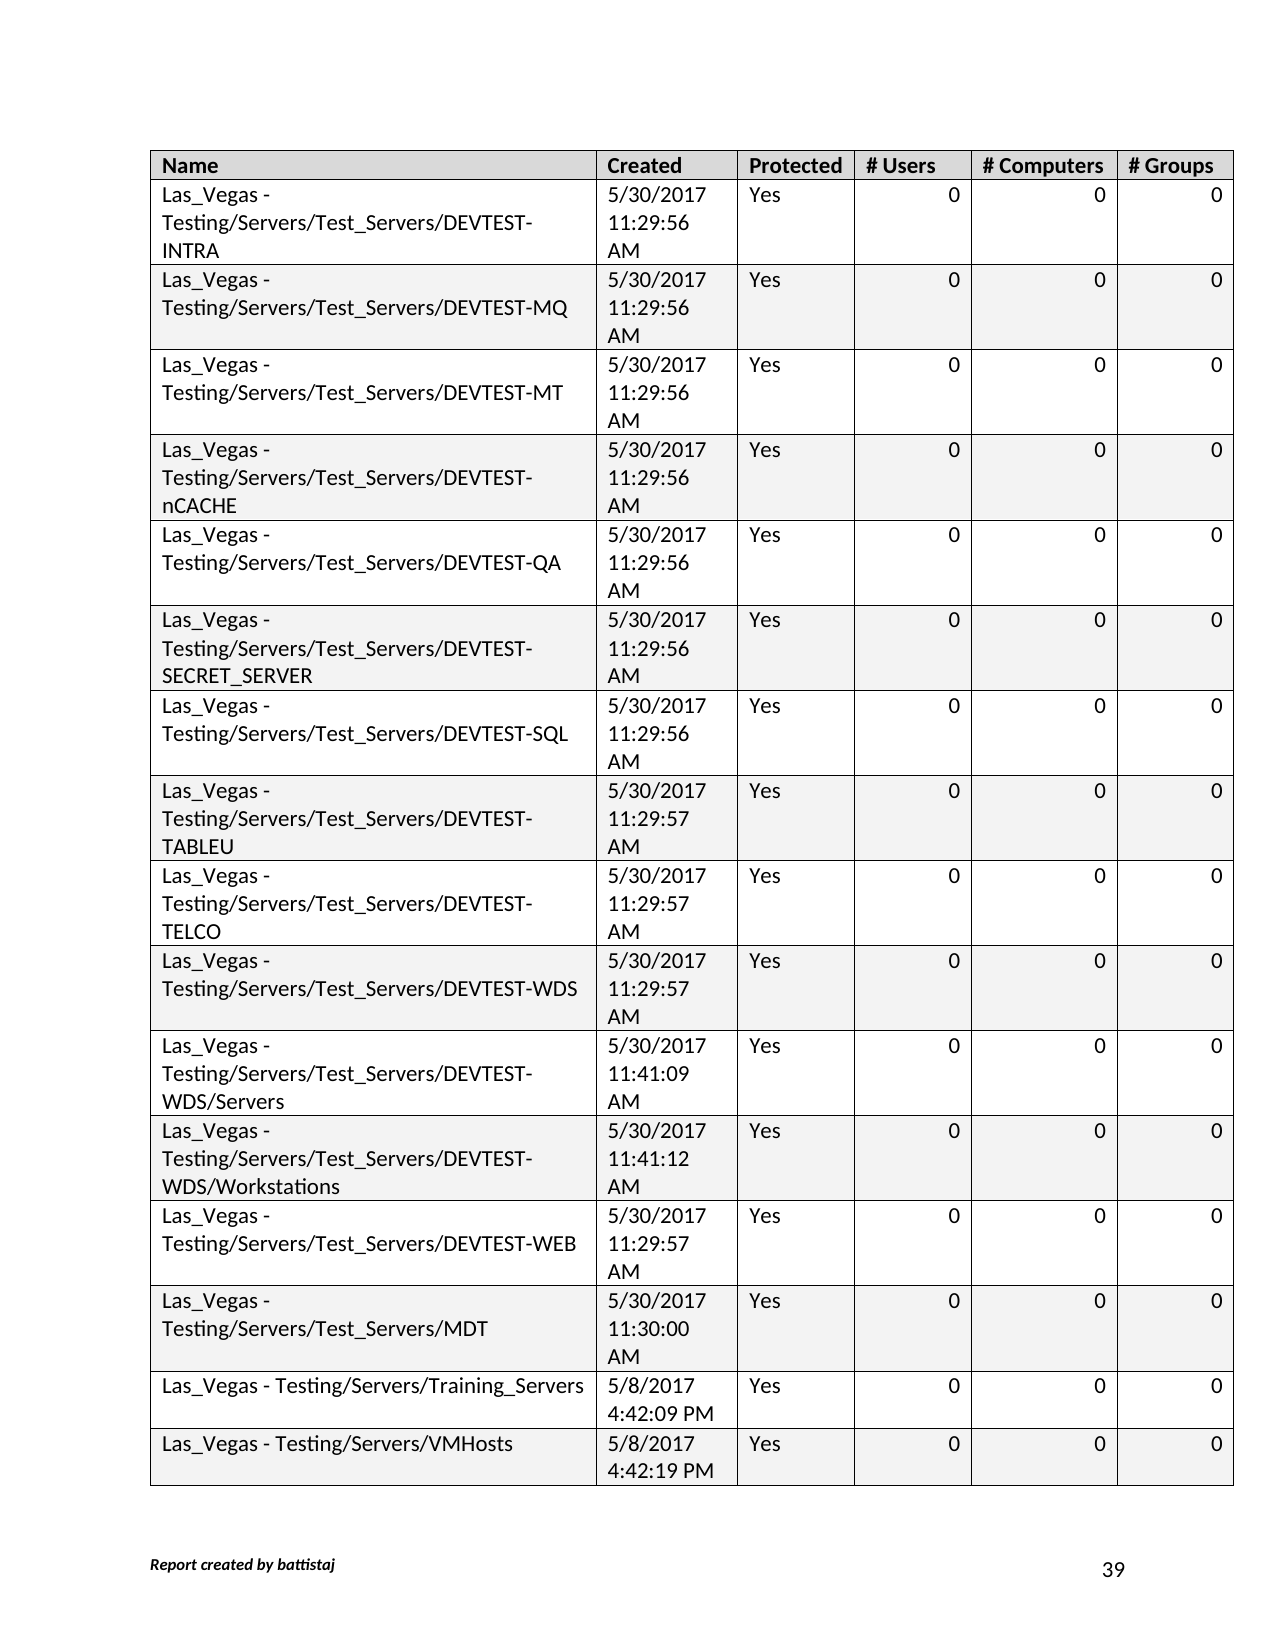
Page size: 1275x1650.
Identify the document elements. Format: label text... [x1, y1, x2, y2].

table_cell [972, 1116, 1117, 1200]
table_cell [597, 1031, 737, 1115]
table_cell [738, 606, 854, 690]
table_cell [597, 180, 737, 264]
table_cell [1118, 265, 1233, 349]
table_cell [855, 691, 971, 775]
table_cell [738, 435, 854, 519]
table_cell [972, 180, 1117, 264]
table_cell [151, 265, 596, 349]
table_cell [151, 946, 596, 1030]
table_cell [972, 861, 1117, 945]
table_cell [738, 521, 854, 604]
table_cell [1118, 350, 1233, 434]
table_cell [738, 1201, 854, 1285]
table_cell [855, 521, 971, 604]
table_header # Computers [972, 151, 1117, 179]
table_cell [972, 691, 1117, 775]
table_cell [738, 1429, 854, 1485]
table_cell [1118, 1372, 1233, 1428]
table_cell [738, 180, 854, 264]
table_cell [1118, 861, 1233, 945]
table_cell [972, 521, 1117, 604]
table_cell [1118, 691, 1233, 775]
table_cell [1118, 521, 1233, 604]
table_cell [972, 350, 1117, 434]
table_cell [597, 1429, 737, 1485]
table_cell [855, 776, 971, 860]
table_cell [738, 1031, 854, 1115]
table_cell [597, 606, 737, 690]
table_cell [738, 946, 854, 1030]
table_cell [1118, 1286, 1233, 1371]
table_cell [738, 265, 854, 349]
table_header Created [597, 151, 737, 179]
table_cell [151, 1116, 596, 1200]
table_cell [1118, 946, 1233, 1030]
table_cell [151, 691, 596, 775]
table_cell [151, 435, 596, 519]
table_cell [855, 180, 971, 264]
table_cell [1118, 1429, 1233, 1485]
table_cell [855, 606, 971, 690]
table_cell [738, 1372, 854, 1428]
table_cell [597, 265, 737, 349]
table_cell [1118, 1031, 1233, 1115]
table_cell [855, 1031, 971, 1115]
table_header Protected [738, 151, 854, 179]
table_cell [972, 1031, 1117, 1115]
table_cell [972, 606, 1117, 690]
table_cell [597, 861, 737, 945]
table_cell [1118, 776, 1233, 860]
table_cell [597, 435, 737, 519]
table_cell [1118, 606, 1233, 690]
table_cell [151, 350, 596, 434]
table_header # Users [855, 151, 971, 179]
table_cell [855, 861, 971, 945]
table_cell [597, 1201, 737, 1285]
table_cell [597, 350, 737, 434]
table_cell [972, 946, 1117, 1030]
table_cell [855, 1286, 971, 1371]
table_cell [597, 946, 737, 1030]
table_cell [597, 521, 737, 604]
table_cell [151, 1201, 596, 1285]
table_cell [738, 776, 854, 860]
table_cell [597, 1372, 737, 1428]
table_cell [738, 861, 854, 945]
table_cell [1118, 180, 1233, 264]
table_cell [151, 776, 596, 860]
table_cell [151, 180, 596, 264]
table_header # Groups [1118, 151, 1233, 179]
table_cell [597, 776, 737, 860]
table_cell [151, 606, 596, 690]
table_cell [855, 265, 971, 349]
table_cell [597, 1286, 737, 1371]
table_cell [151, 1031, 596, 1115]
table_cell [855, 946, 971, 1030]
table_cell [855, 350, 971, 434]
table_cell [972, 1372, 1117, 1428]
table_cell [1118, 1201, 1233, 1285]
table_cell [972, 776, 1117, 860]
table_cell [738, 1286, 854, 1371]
table_header Name [151, 151, 596, 179]
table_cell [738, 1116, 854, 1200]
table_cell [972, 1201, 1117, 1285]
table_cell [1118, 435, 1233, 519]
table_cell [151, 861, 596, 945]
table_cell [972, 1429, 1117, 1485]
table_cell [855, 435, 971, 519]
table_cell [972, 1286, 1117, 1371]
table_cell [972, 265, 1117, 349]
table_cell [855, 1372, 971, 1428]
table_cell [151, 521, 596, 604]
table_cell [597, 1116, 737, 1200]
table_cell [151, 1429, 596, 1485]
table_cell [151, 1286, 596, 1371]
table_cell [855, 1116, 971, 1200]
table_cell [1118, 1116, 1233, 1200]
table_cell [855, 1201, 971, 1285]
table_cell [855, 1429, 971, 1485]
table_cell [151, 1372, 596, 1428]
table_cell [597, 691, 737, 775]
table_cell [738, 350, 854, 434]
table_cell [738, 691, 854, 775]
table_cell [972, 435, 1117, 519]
